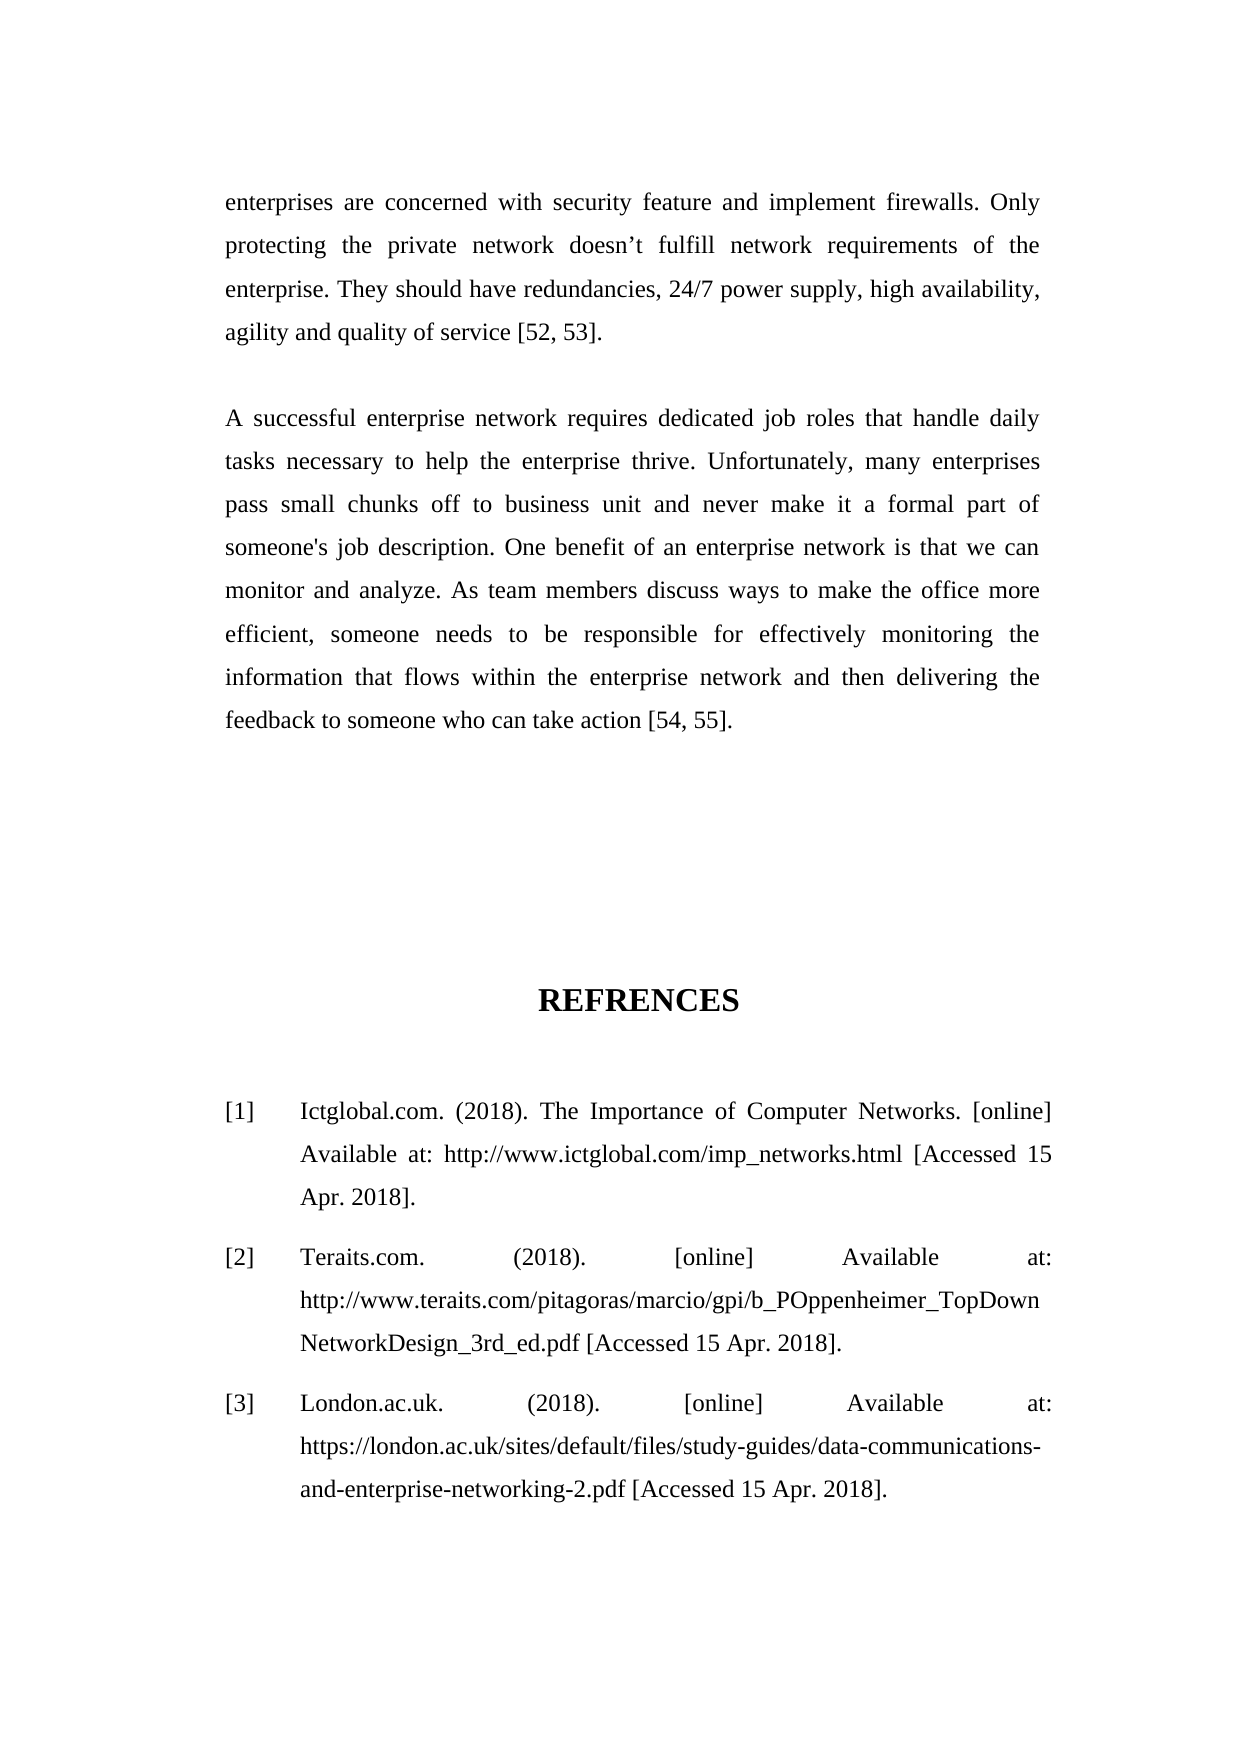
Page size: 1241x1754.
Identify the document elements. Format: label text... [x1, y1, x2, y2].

text REFRENCES [225, 980, 1053, 1018]
text [3] London.ac.uk. (2018). [online] Available at: https://london.ac.uk/sites/default/files/study-guides/data-communications-and-enterprise-networking-2.pdf [Accessed 15 Apr. 2018]. [225, 1388, 1053, 1503]
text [225, 187, 1041, 346]
text [2] Teraits.com. (2018). [online] Available at: http://www.teraits.com/pitagoras/marcio/gpi/b_POppenheimer_TopDownNetworkDesign_3rd_ed.pdf [Accessed 15 Apr. 2018]. [225, 1242, 1053, 1357]
text A successful enterprise network requires dedicated job roles that handle daily tasks necessary to help the enterprise thrive. Unfortunately, many enterprises pass small chunks off to business unit and never make it a formal part of someone's job description. One benefit of an enterprise network is that we can monitor and analyze. As team members discuss ways to make the office more efficient, someone needs to be responsible for effectively monitoring the information that flows within the enterprise network and then delivering the feedback to someone who can take action [54, 55]. [225, 403, 1041, 734]
text [1] Ictglobal.com. (2018). The Importance of Computer Networks. [online] Available at: http://www.ictglobal.com/imp_networks.html [Accessed 15 Apr. 2018]. [225, 1096, 1053, 1211]
